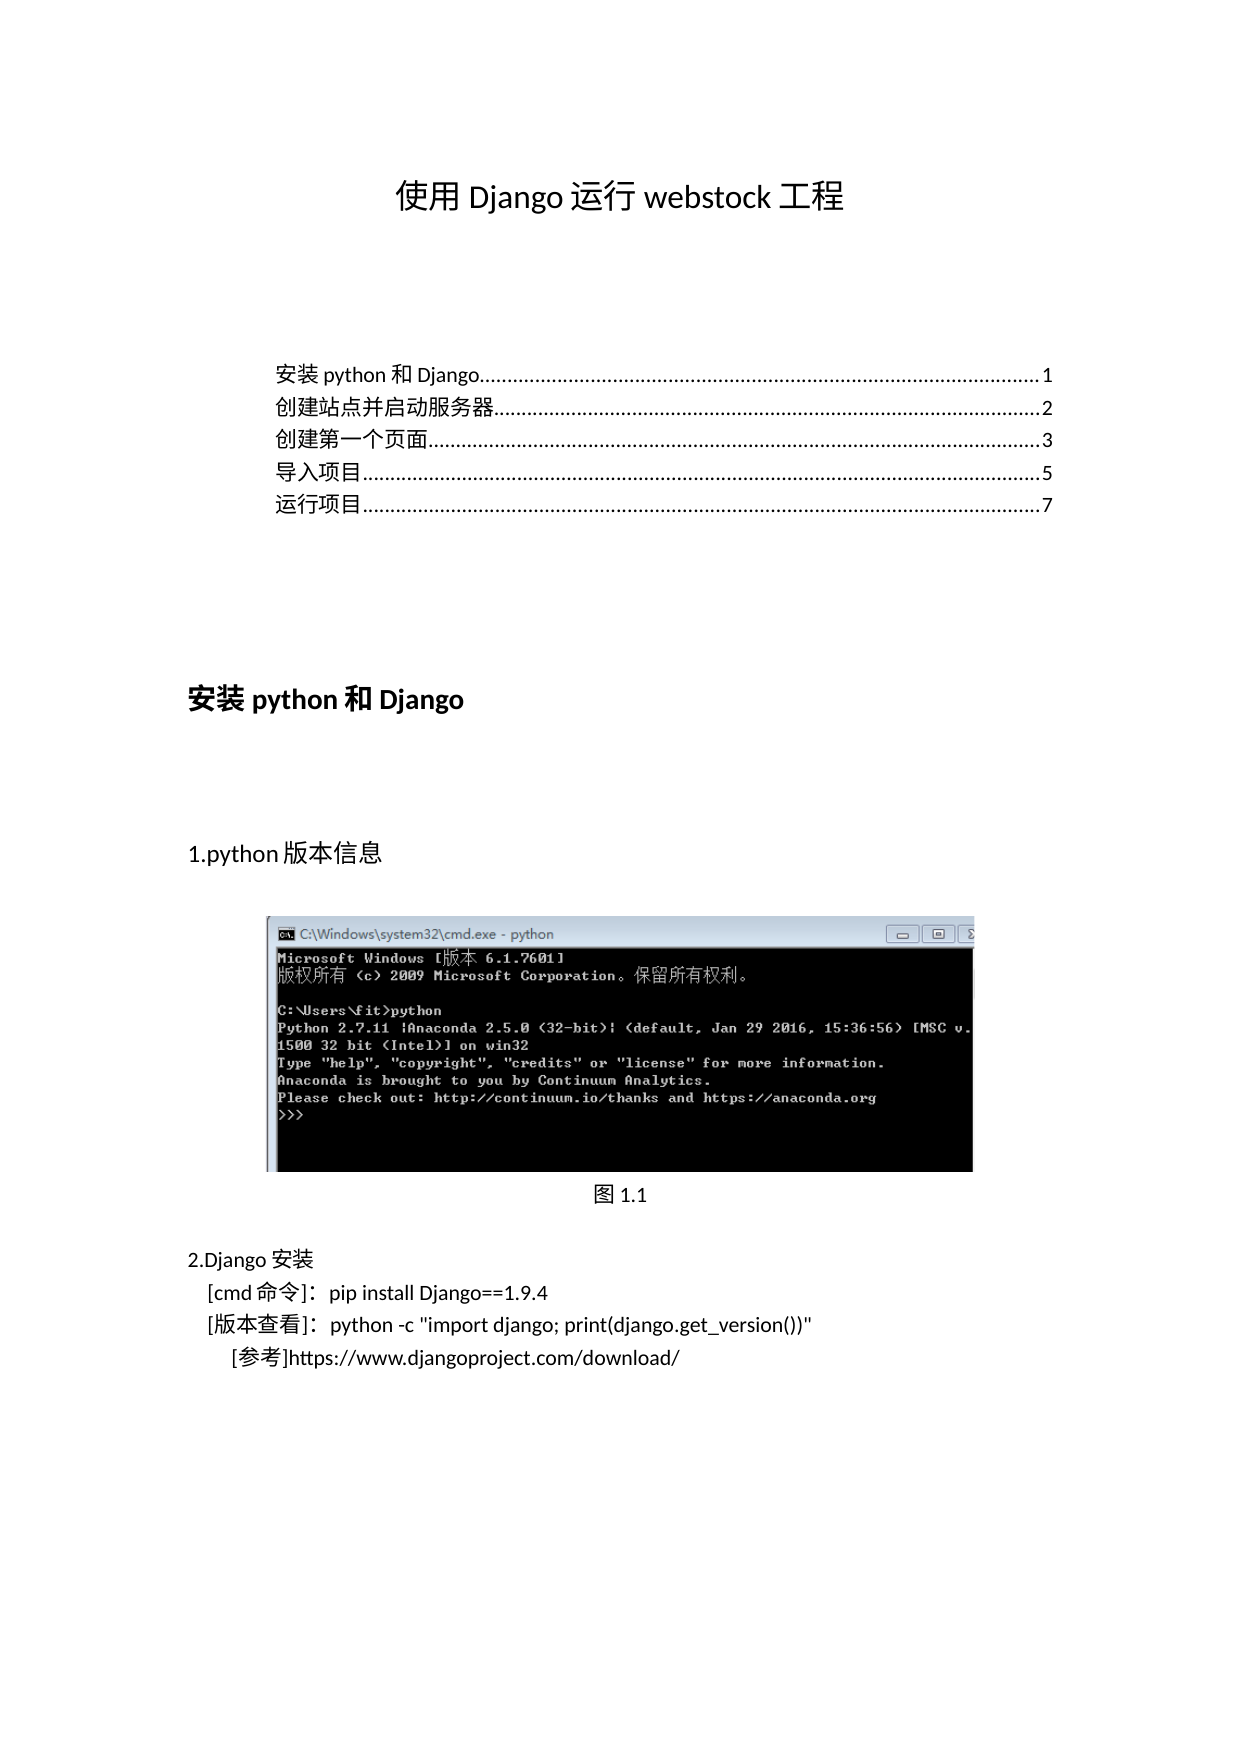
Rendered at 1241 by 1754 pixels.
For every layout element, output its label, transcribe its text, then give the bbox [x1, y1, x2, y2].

text 安装python和Django 1 [275, 357, 1053, 389]
text 运行项目 7 [275, 487, 1053, 519]
text 创建第一个页面 3 [275, 422, 1053, 454]
list python版本信息 [187, 819, 1053, 884]
list [参考]https://www.djangoproject.com/download/ [187, 1339, 1053, 1372]
list [版本查看]：python -c "import django; print(django.get_version())" [187, 1307, 1053, 1339]
picture [265, 916, 975, 1172]
subtitle 安装python和Django [187, 664, 1053, 729]
text 导入项目 5 [275, 454, 1053, 487]
list [cmd命令]：pip install Django==1.9.4 [187, 1274, 1053, 1307]
list 图1.1 [187, 1177, 1053, 1209]
text 创建站点并启动服务器 2 [275, 389, 1053, 422]
text 使用Django运行webstock工程 [187, 162, 1053, 227]
list Django安装 [187, 1242, 1053, 1274]
